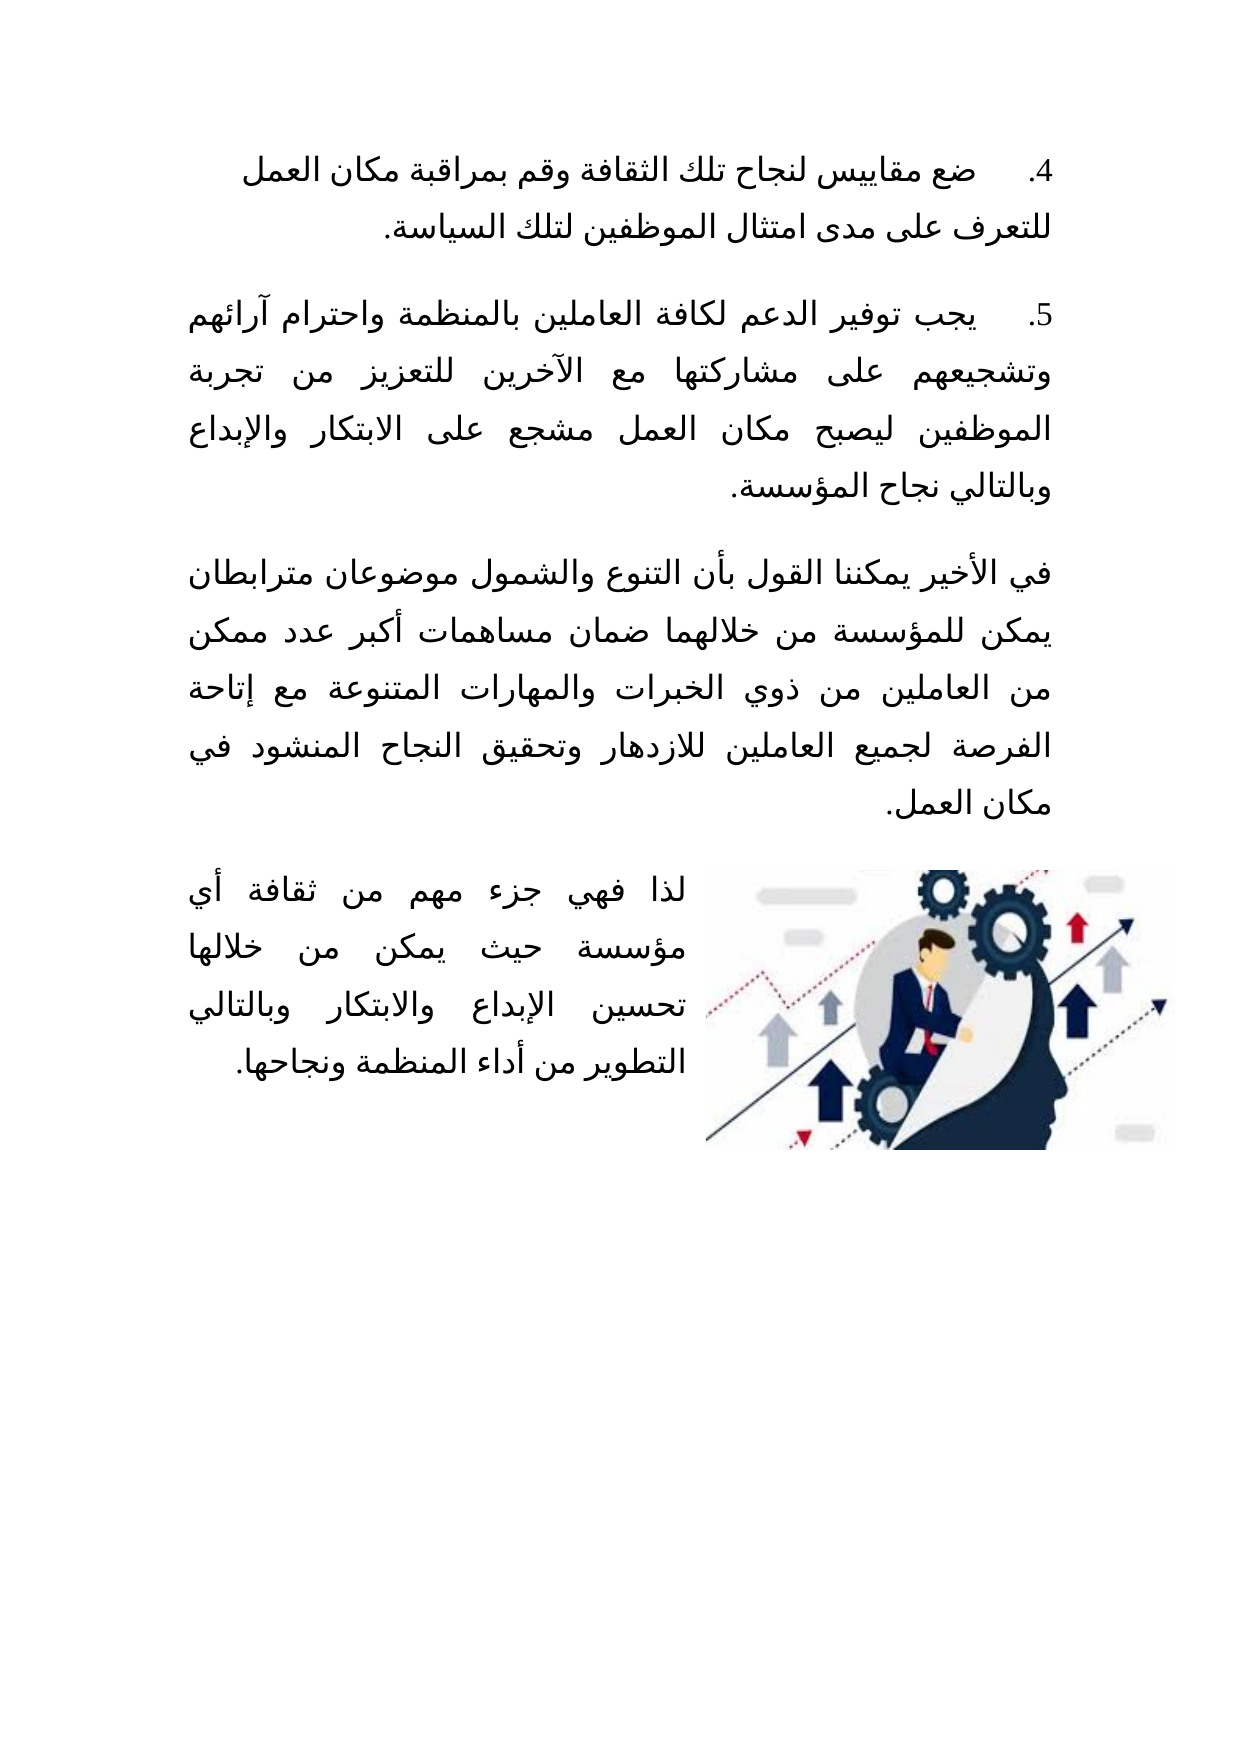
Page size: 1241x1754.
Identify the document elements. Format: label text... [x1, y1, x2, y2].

picture [705, 870, 1175, 1150]
text 4. ضع مقاييس لنجاح تلك الثقافة وقم بمراقبة مكان العمل للتعرف على مدى امتثال الموظفين لتلك السياسة. [187, 150, 1053, 246]
text لذا فهي جزء مهم من ثقافة أي مؤسسة حيث يمكن من خلالها تحسين الإبداع والابتكار وبالتالي التطوير من أداء المنظمة ونجاحها. [187, 870, 705, 1081]
text 5. يجب توفير الدعم لكافة العاملين بالمنظمة واحترام آرائهم وتشجيعهم على مشاركتها مع الآخرين للتعزيز من تجربة الموظفين ليصبح مكان العمل مشجع على الابتكار والإبداع وبالتالي نجاح المؤسسة. [187, 294, 1053, 505]
text في الأخير يمكننا القول بأن التنوع والشمول موضوعان مترابطان يمكن للمؤسسة من خلالهما ضمان مساهمات أكبر عدد ممكن من العاملين من ذوي الخبرات والمهارات المتنوعة مع إتاحة الفرصة لجميع العاملين للازدهار وتحقيق النجاح المنشود في مكان العمل. [187, 553, 1053, 822]
